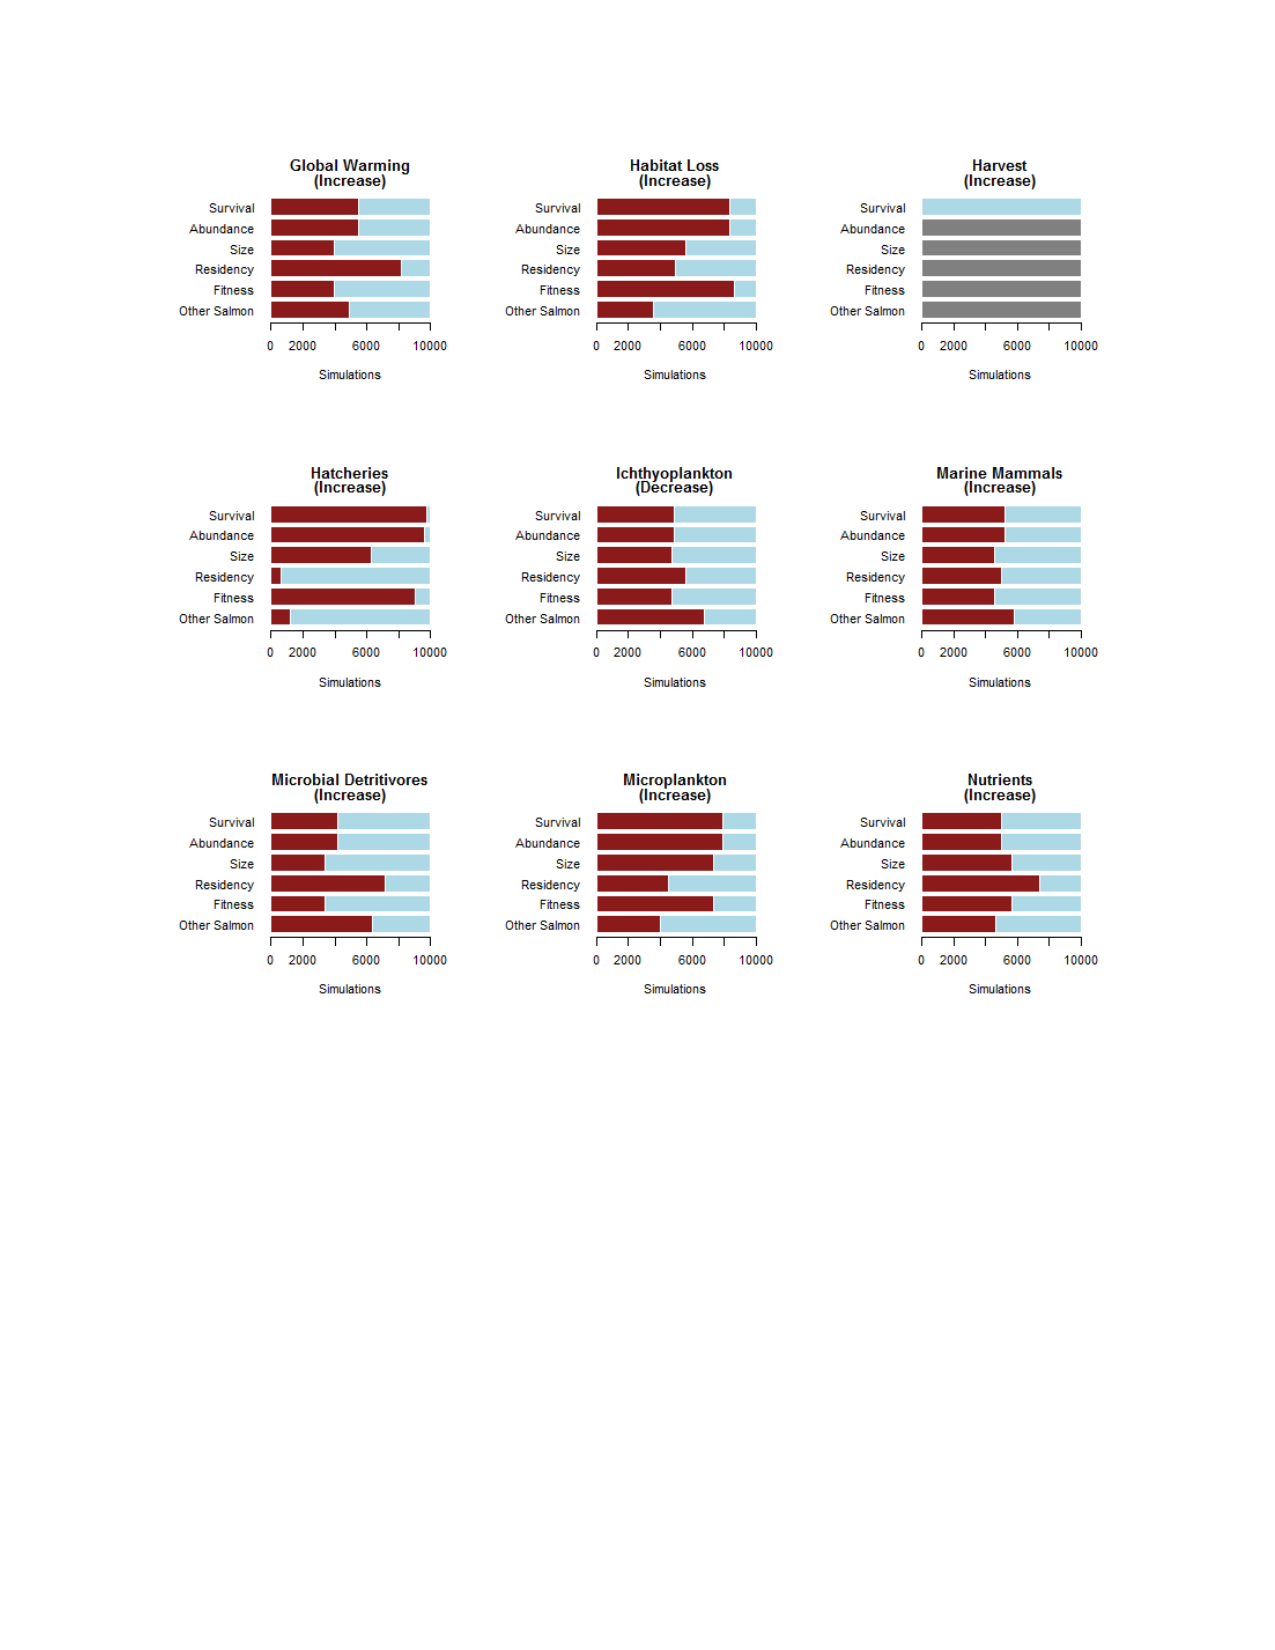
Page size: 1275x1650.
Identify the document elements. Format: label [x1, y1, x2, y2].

picture [150, 150, 1125, 1071]
